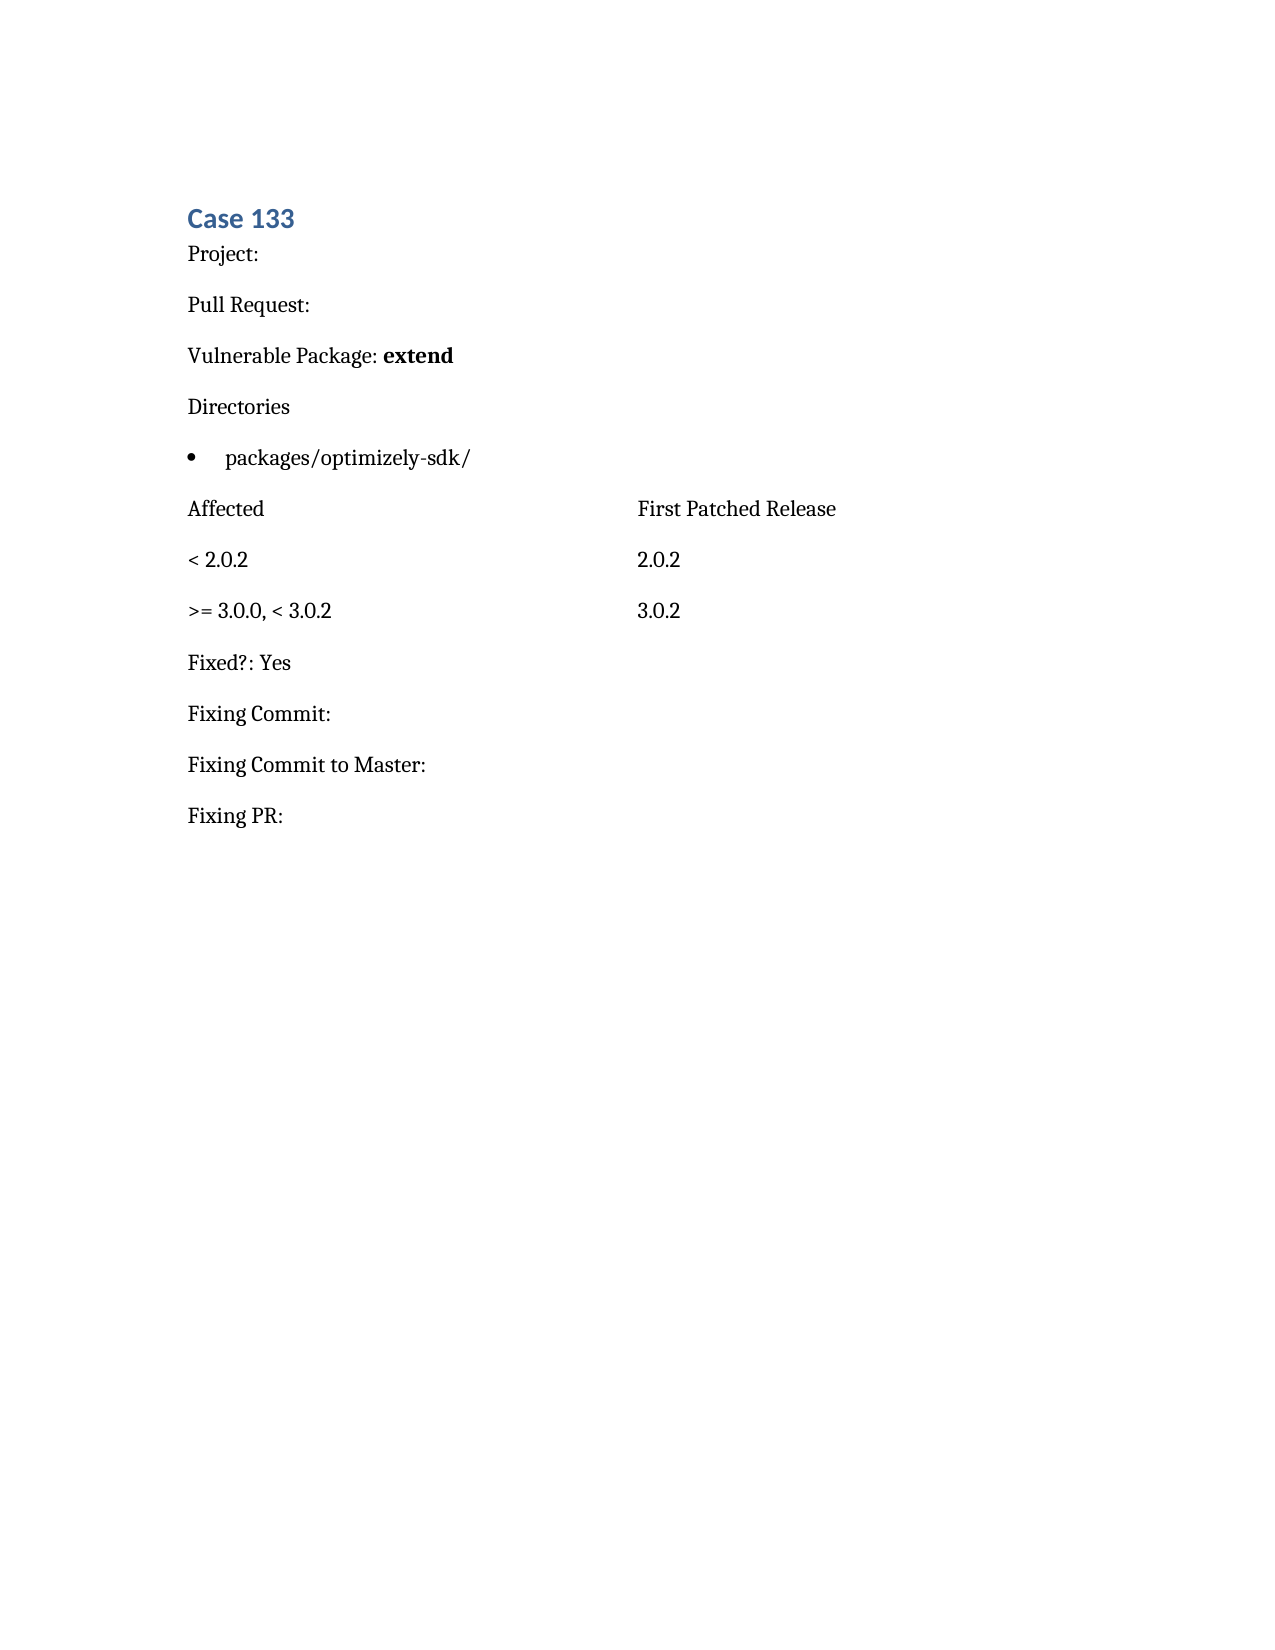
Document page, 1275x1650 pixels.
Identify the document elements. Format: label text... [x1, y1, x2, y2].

text Pull Request: [187, 292, 1087, 318]
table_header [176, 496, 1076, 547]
text Fixed?: Yes [187, 649, 1087, 676]
text Project: [187, 241, 1087, 267]
text Fixing Commit to Master: [187, 751, 1087, 778]
text Directories [187, 394, 1087, 420]
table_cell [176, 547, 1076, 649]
list packages/optimizely-sdk/ [187, 445, 1087, 471]
text Vulnerable Package: extend [187, 343, 1087, 369]
text Fixing Commit: [187, 700, 1087, 727]
subtitle Case 133 [187, 200, 1087, 236]
text Fixing PR: [187, 802, 1087, 829]
